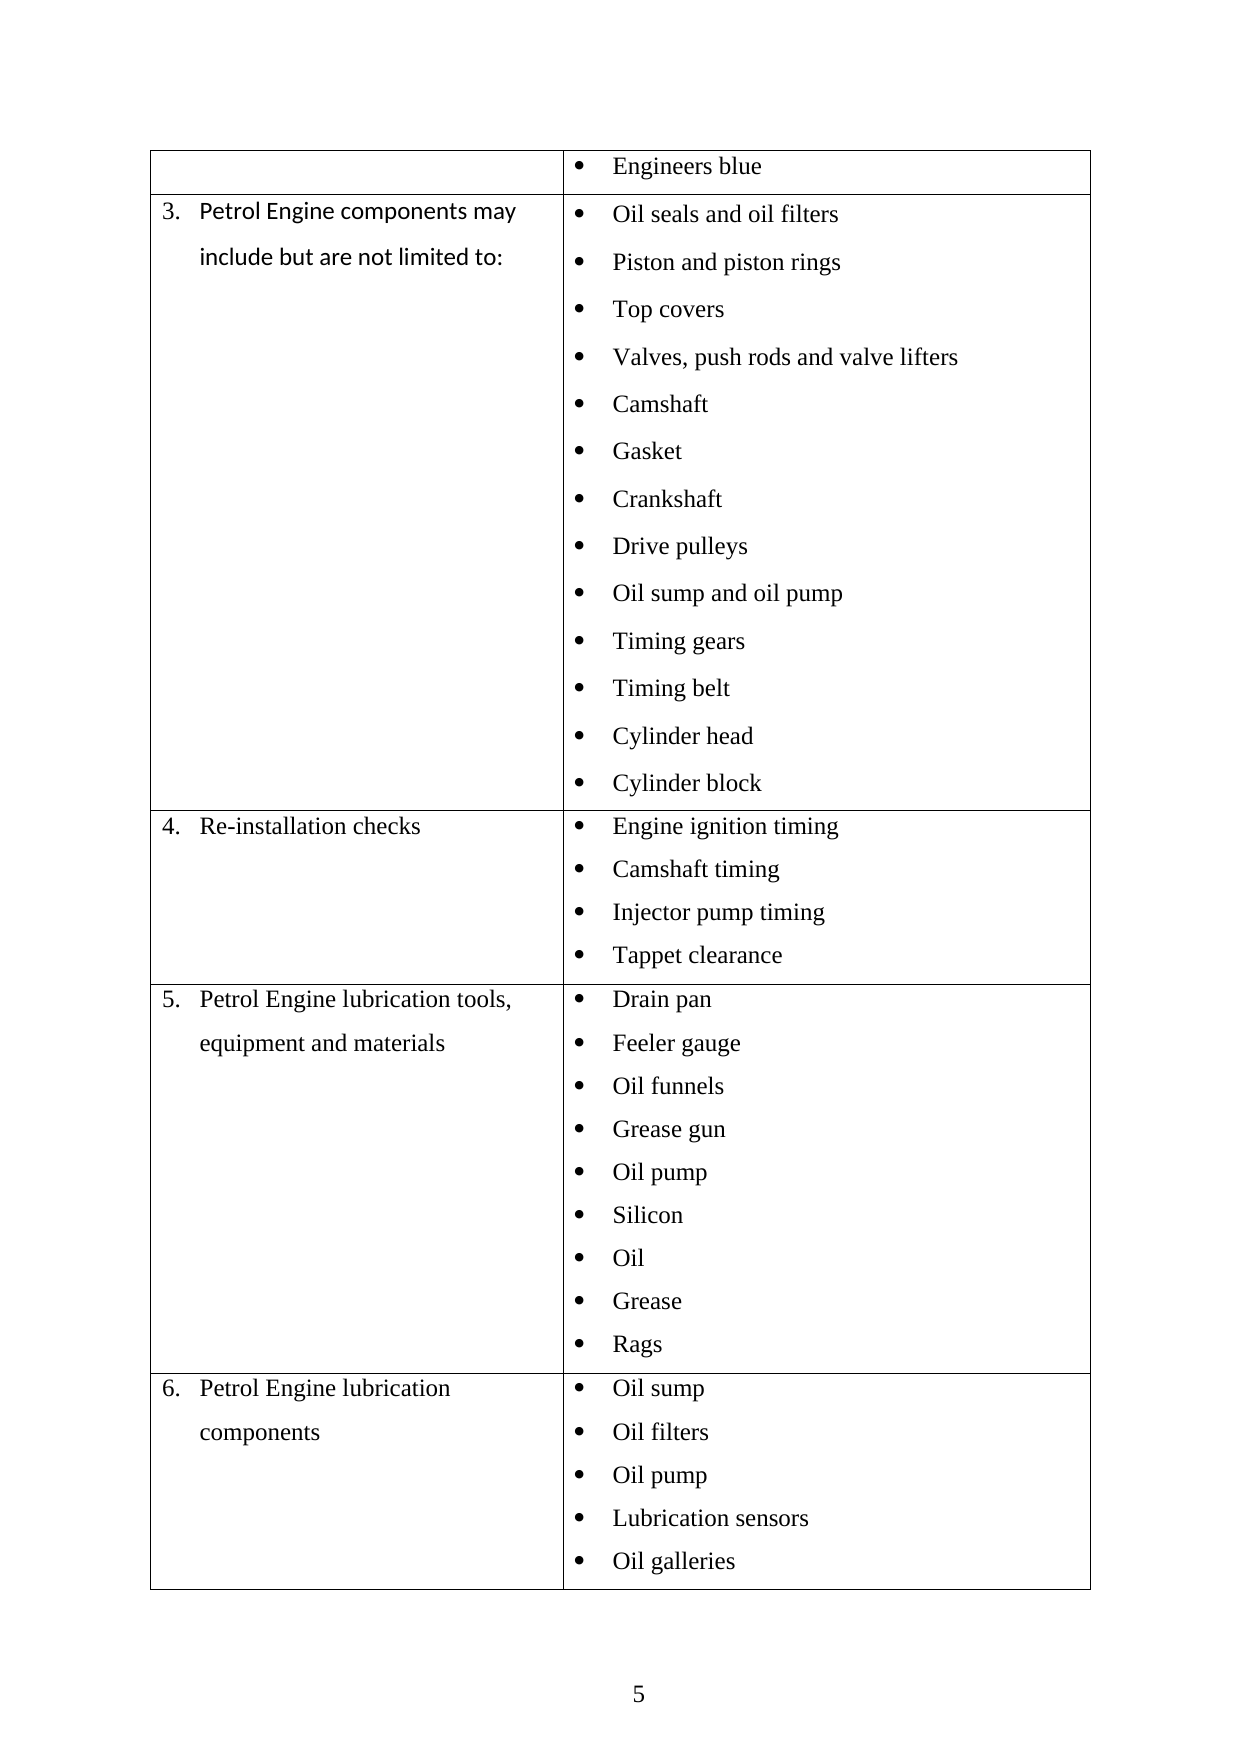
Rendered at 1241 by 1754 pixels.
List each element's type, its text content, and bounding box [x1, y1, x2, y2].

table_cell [564, 1374, 1090, 1589]
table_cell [151, 151, 563, 194]
table_cell Re-installation checks [151, 811, 563, 983]
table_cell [151, 1374, 563, 1589]
table_cell Petrol Engine components may include but are not limited to: [151, 195, 563, 810]
table_cell Engine ignition timing Camshaft timing Injector pump timing Tappet clearance [564, 811, 1090, 983]
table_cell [564, 151, 1090, 194]
table_cell Petrol Engine lubrication tools, equipment and materials [151, 985, 563, 1372]
table_cell Drain pan Feeler gauge Oil funnels Grease gun Oil pump Silicon Oil Grease Rags [564, 985, 1090, 1372]
table_cell Oil seals and oil filters Piston and piston rings Top covers Valves, push rods and valve lifters Camshaft Gasket Crankshaft Drive pulleys Oil sump and oil pump Timing gears Timing belt Cylinder head Cylinder block [564, 195, 1090, 810]
